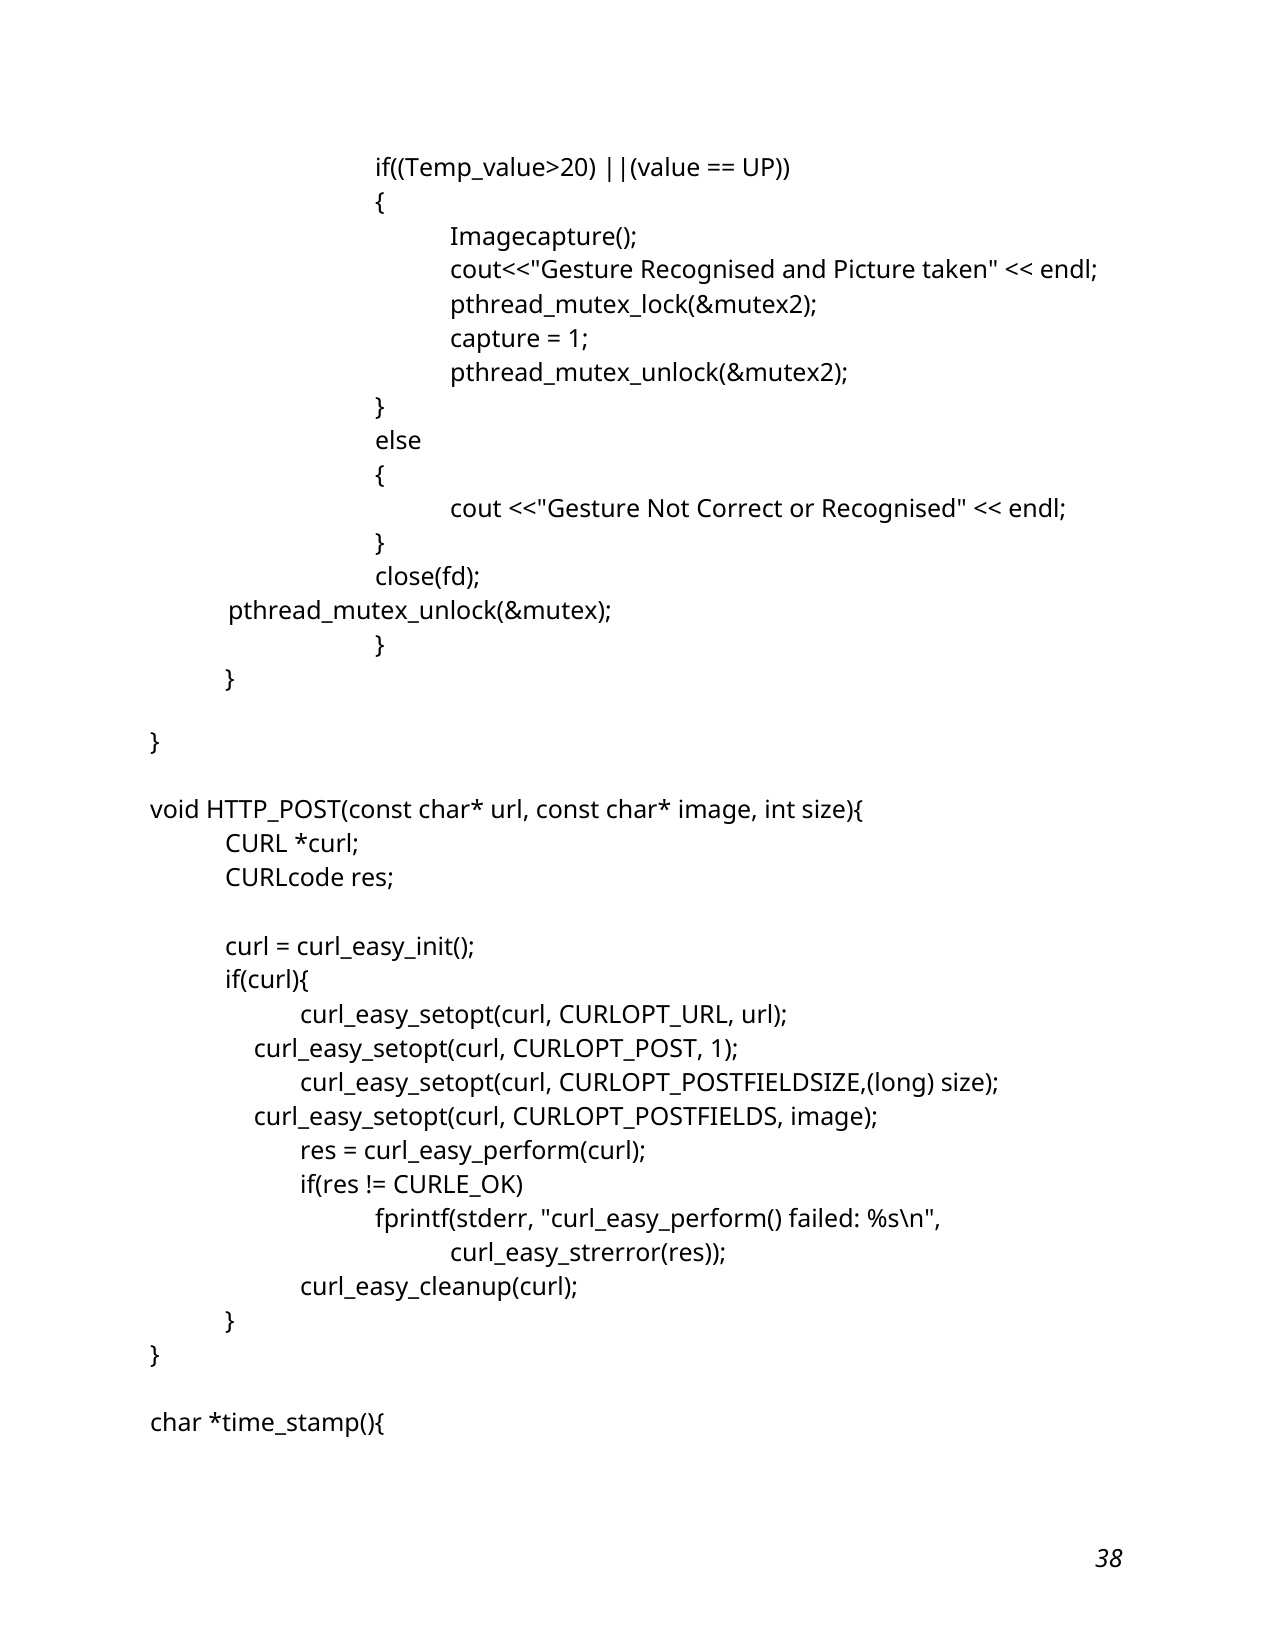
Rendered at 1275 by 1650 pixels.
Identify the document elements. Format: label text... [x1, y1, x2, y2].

text close(fd); [150, 559, 1125, 593]
text curl_easy_cleanup(curl); [150, 1269, 1125, 1303]
text if((Temp_value>20) ||(value == UP)) [150, 150, 1125, 184]
text fprintf(stderr, "curl_easy_perform() failed: %s\n", [150, 1201, 1125, 1235]
text } [150, 724, 1125, 758]
text CURL *curl; [150, 826, 1125, 860]
text pthread_mutex_unlock(&mutex2); [150, 354, 1125, 388]
text cout<<"Gesture Recognised and Picture taken" << endl; [150, 252, 1125, 286]
text CURLcode res; [150, 860, 1125, 894]
text pthread_mutex_unlock(&mutex); [150, 593, 1125, 627]
text } [150, 388, 1125, 422]
text { [150, 184, 1125, 218]
text pthread_mutex_lock(&mutex2); [150, 286, 1125, 320]
text curl_easy_setopt(curl, CURLOPT_POSTFIELDS, image); [150, 1098, 1125, 1132]
text { [150, 457, 1125, 491]
text curl_easy_strerror(res)); [150, 1235, 1125, 1269]
text void HTTP_POST(const char* url, const char* image, int size){ [150, 792, 1125, 826]
text curl_easy_setopt(curl, CURLOPT_POSTFIELDSIZE,(long) size); [150, 1064, 1125, 1098]
text char *time_stamp(){ [150, 1405, 1125, 1439]
text else [150, 422, 1125, 457]
text } [150, 661, 1125, 695]
text if(curl){ [150, 962, 1125, 996]
text } [150, 1337, 1125, 1371]
text } [150, 627, 1125, 661]
text capture = 1; [150, 320, 1125, 354]
text curl_easy_setopt(curl, CURLOPT_POST, 1); [150, 1030, 1125, 1064]
text } [150, 1303, 1125, 1337]
text cout <<"Gesture Not Correct or Recognised" << endl; [150, 491, 1125, 525]
text curl_easy_setopt(curl, CURLOPT_URL, url); [150, 996, 1125, 1030]
text curl = curl_easy_init(); [150, 928, 1125, 962]
text } [150, 525, 1125, 559]
text res = curl_easy_perform(curl); [150, 1132, 1125, 1167]
text Imagecapture(); [150, 218, 1125, 252]
text if(res != CURLE_OK) [150, 1167, 1125, 1201]
